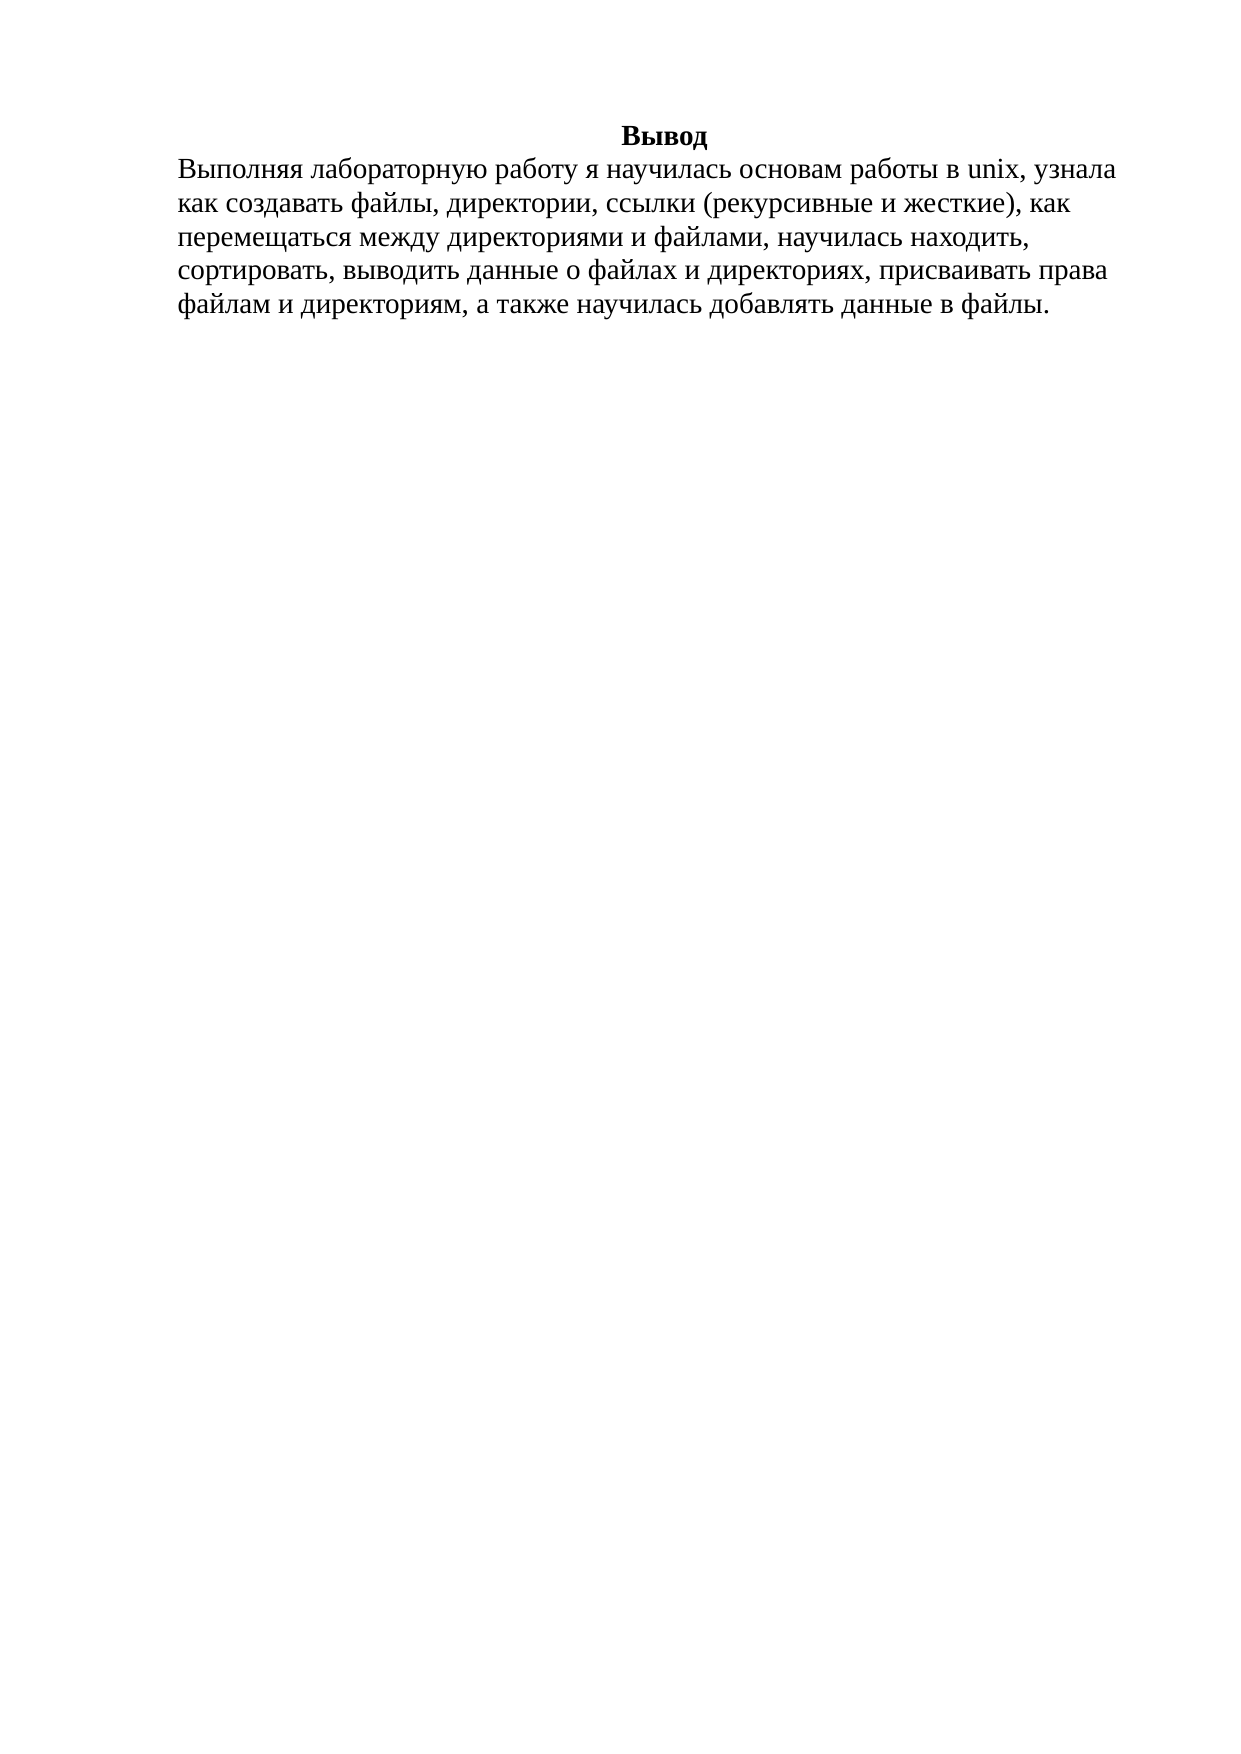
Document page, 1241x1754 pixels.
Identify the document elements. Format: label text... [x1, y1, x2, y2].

text Вывод [177, 118, 1152, 152]
text Выполняя лабораторную работу я научилась основам работы в unix, узнала как создавать файлы, директории, ссылки (рекурсивные и жесткие), как перемещаться между директориями и файлами, научилась находить, сортировать, выводить данные о файлах и директориях, присваивать права файлам и директориям, а также научилась добавлять данные в файлы. [177, 152, 1152, 319]
